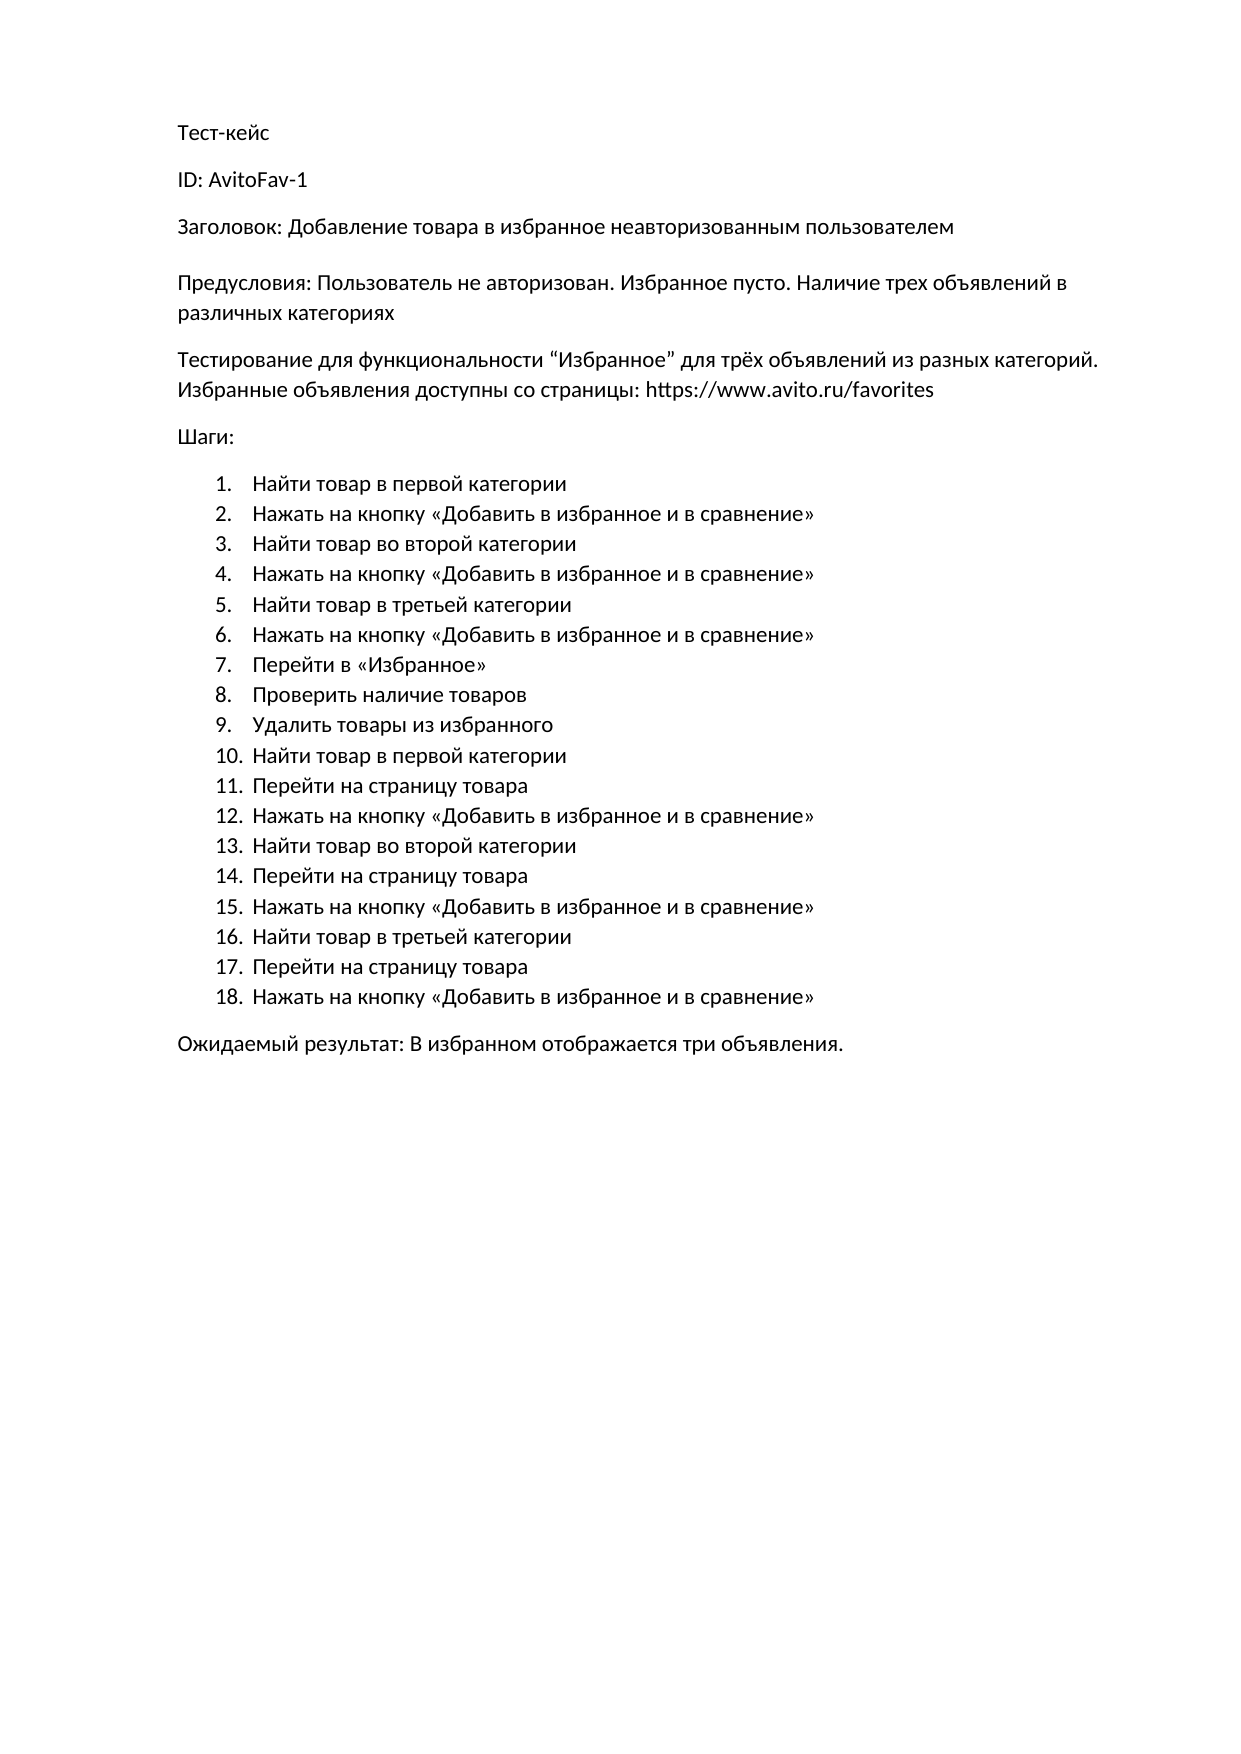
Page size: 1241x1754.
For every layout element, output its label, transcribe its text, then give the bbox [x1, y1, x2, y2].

list Нажать на кнопку «Добавить в избранное и в сравнение» [215, 620, 1152, 648]
text Ожидаемый результат: В избранном отображается три объявления. [177, 1029, 1152, 1057]
text Предусловия: Пользователь не авторизован. Избранное пусто. Наличие трех объявлений в различных категориях [177, 268, 1152, 326]
text Тестирование для функциональности “Избранное” для трёх объявлений из разных категорий. Избранные объявления доступны со страницы: https://www.avito.ru/favorites [177, 345, 1152, 403]
text Заголовок: Добавление товара в избранное неавторизованным пользователем [177, 212, 1152, 240]
list Проверить наличие товаров [215, 680, 1152, 708]
list Перейти на страницу товара [215, 862, 1152, 890]
list Нажать на кнопку «Добавить в избранное и в сравнение» [215, 801, 1152, 829]
text ID: AvitoFav-1 [177, 165, 1152, 193]
list Перейти на страницу товара [215, 952, 1152, 980]
list Удалить товары из избранного [215, 711, 1152, 739]
list Нажать на кнопку «Добавить в избранное и в сравнение» [215, 982, 1152, 1011]
list Найти товар во второй категории [215, 529, 1152, 557]
list Найти товар во второй категории [215, 831, 1152, 859]
list Нажать на кнопку «Добавить в избранное и в сравнение» [215, 499, 1152, 527]
text Тест-кейс [177, 118, 1152, 146]
list Найти товар в третьей категории [215, 922, 1152, 950]
list Нажать на кнопку «Добавить в избранное и в сравнение» [215, 892, 1152, 920]
list Перейти в «Избранное» [215, 650, 1152, 678]
list Найти товар в третьей категории [215, 590, 1152, 618]
list Найти товар в первой категории [215, 469, 1152, 497]
list Найти товар в первой категории [215, 741, 1152, 769]
list Нажать на кнопку «Добавить в избранное и в сравнение» [215, 559, 1152, 588]
text Шаги: [177, 422, 1152, 450]
list Перейти на страницу товара [215, 771, 1152, 799]
